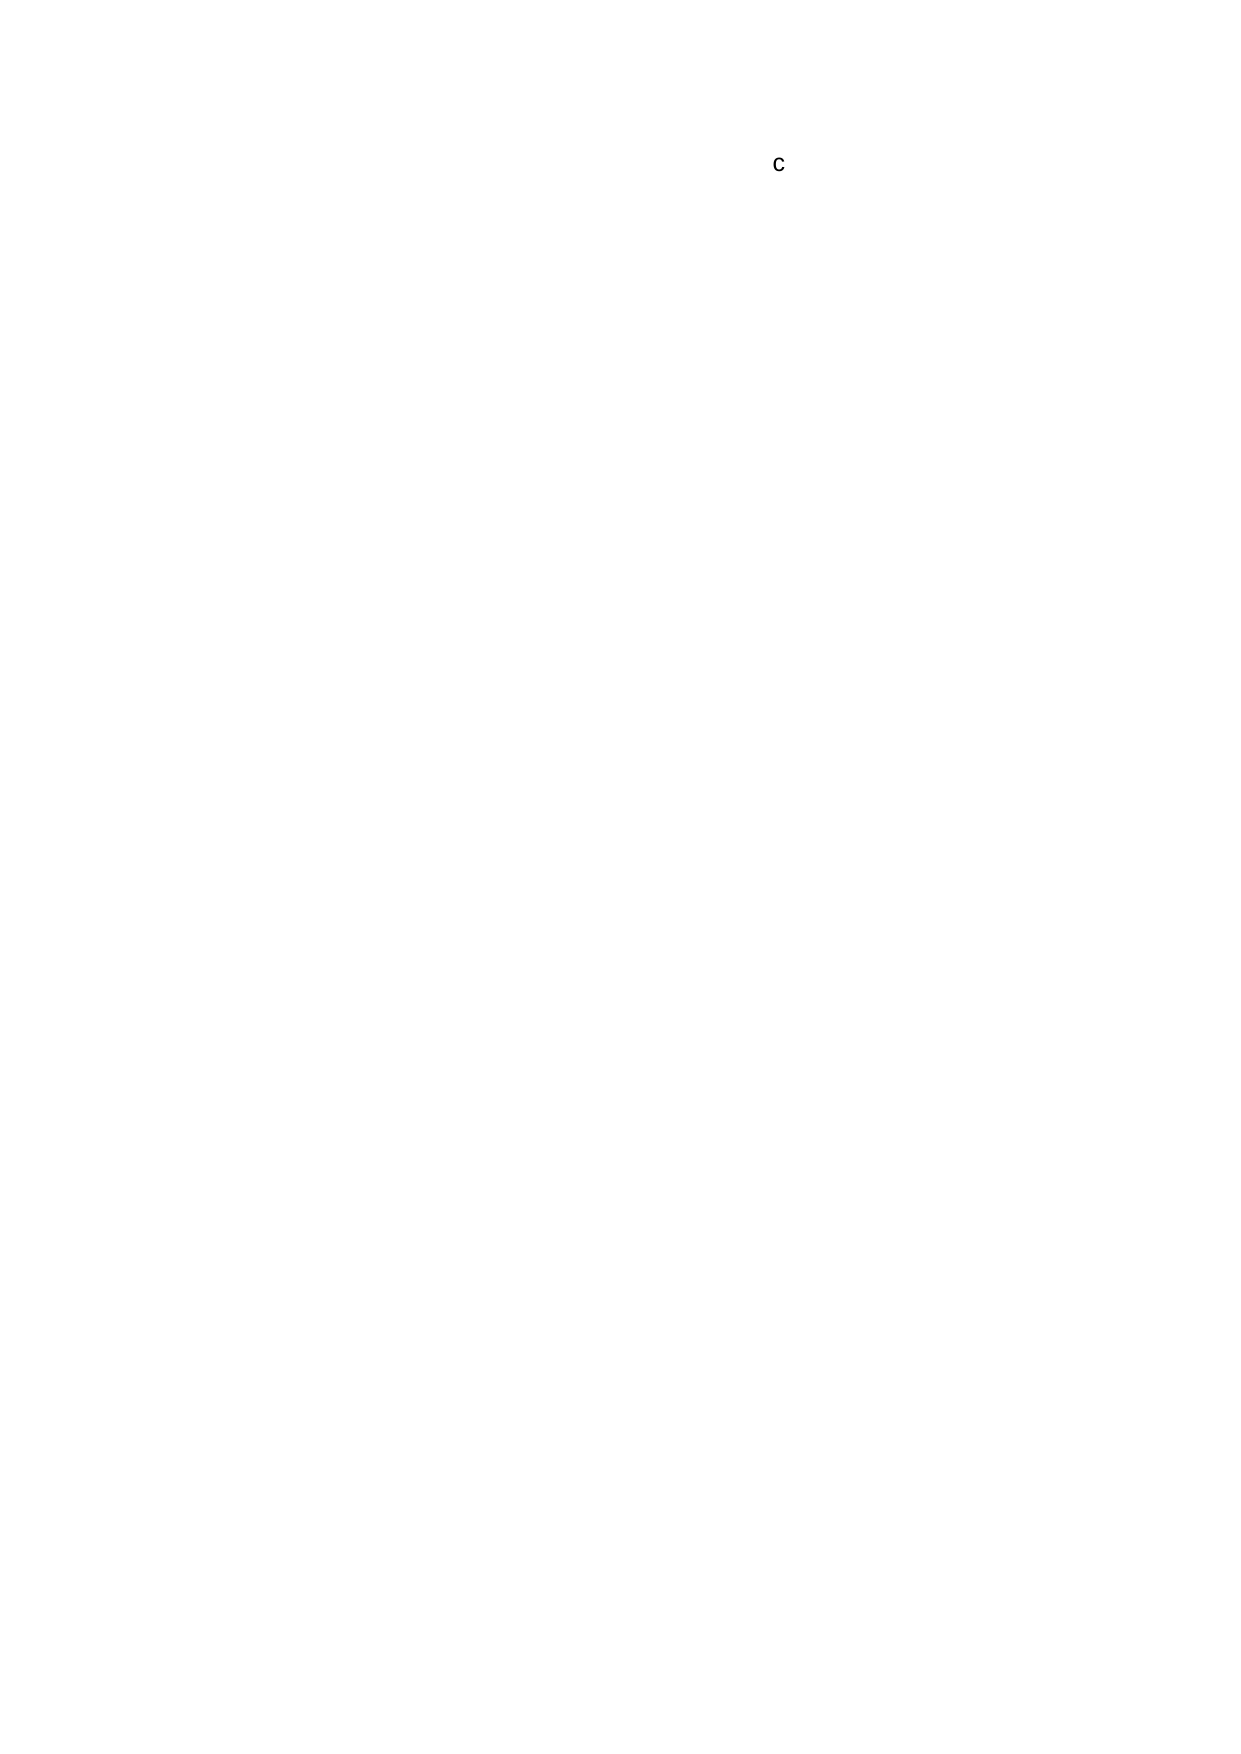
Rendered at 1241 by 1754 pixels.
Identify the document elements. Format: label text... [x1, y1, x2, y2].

text c [177, 148, 1063, 176]
